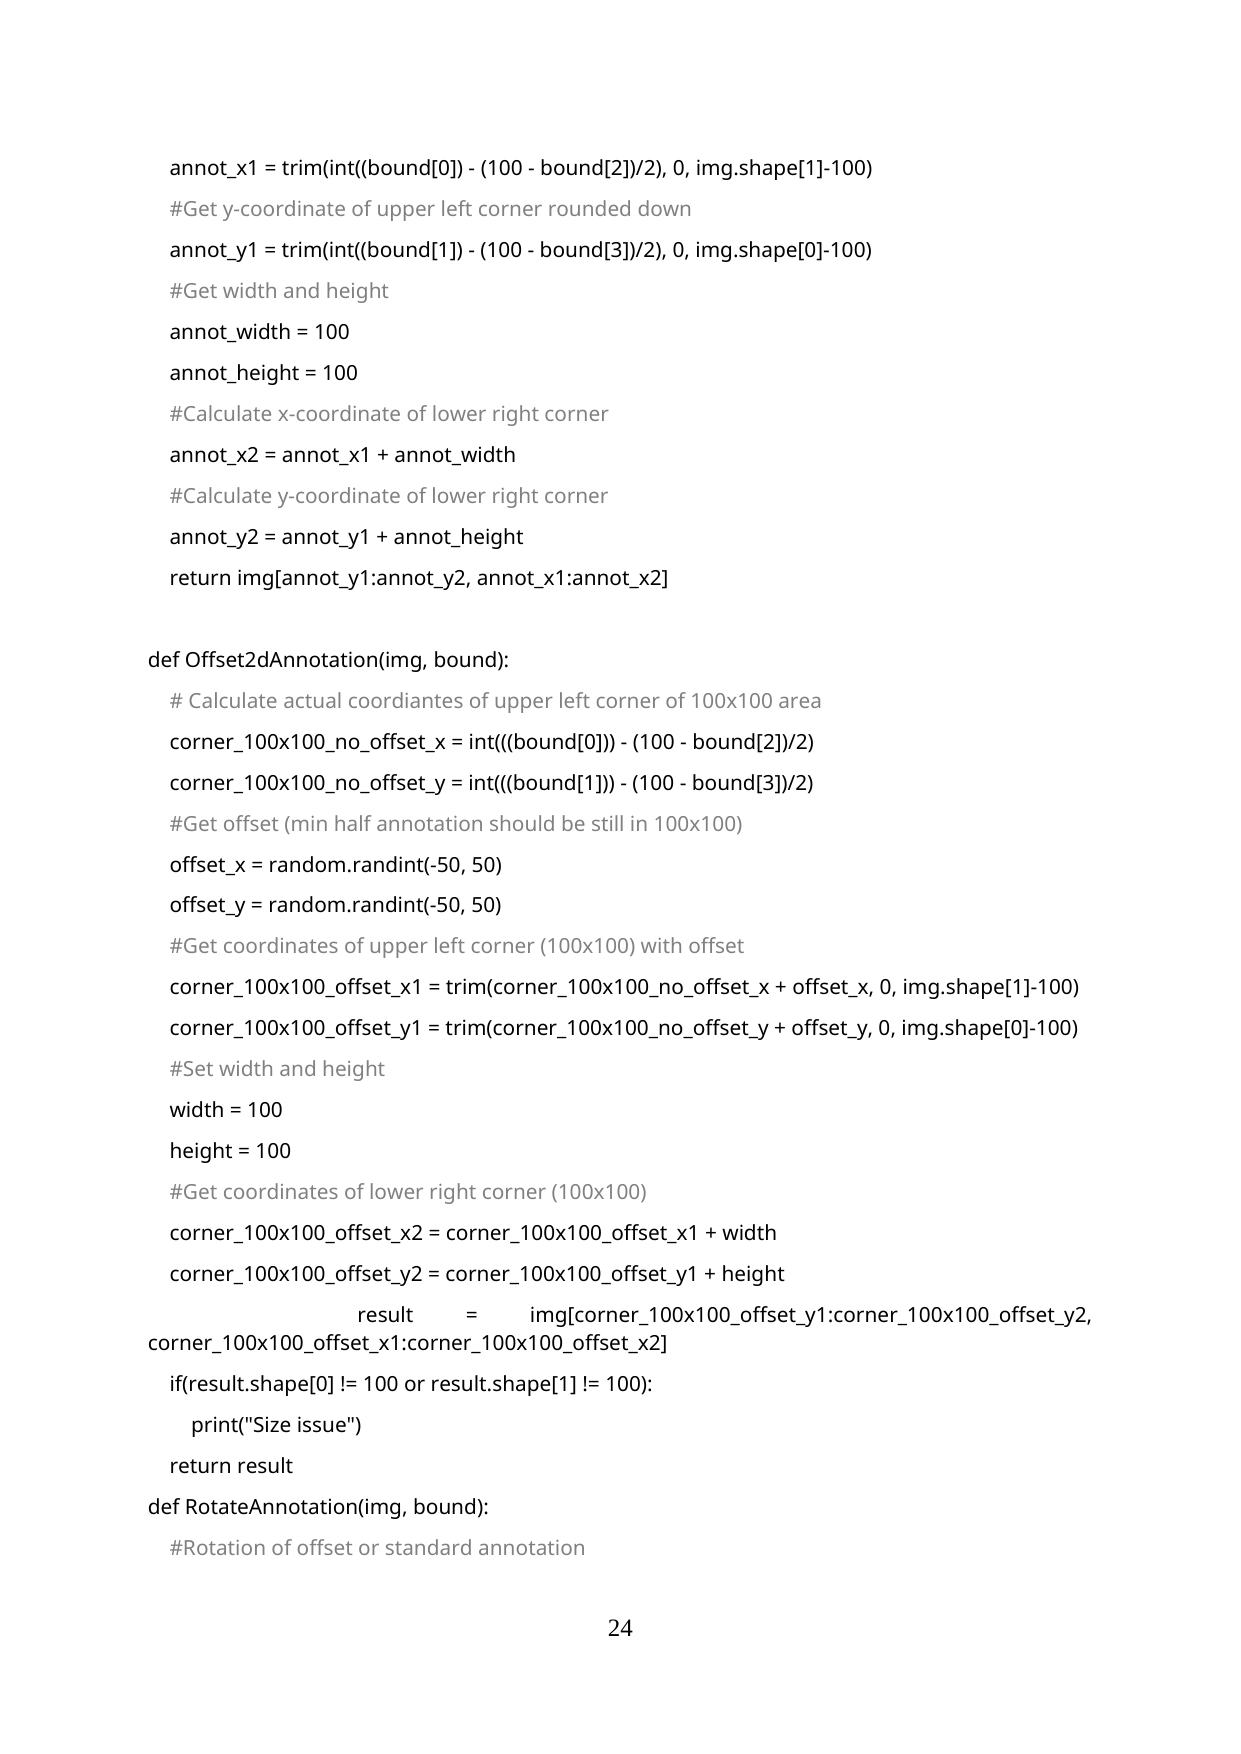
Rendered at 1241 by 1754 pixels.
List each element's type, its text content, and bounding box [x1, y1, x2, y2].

text return img[annot_y1:annot_y2, annot_x1:annot_x2] [148, 563, 1093, 591]
text annot_width = 100 [148, 317, 1093, 346]
text offset_x = random.randint(-50, 50) [148, 850, 1093, 878]
text corner_100x100_offset_x2 = corner_100x100_offset_x1 + width [148, 1218, 1093, 1247]
text #Get coordinates of lower right corner (100x100) [148, 1177, 1093, 1206]
text annot_y2 = annot_y1 + annot_height [148, 522, 1093, 550]
text def RotateAnnotation(img, bound): [148, 1492, 1093, 1521]
text annot_x1 = trim(int((bound[0]) - (100 - bound[2])/2), 0, img.shape[1]-100) [148, 153, 1093, 182]
text #Get offset (min half annotation should be still in 100x100) [148, 809, 1093, 837]
text corner_100x100_no_offset_y = int(((bound[1])) - (100 - bound[3])/2) [148, 768, 1093, 796]
text #Get y-coordinate of upper left corner rounded down [148, 194, 1093, 223]
text #Rotation of offset or standard annotation [148, 1533, 1093, 1562]
text result = img[corner_100x100_offset_y1:corner_100x100_offset_y2, corner_100x100_offset_x1:corner_100x100_offset_x2] [148, 1300, 1093, 1357]
text #Set width and height [148, 1054, 1093, 1083]
text def Offset2dAnnotation(img, bound): [148, 645, 1093, 673]
text height = 100 [148, 1136, 1093, 1165]
text #Get width and height [148, 276, 1093, 305]
text annot_height = 100 [148, 358, 1093, 387]
text corner_100x100_offset_x1 = trim(corner_100x100_no_offset_x + offset_x, 0, img.shape[1]-100) [148, 972, 1093, 1001]
text width = 100 [148, 1095, 1093, 1124]
text corner_100x100_no_offset_x = int(((bound[0])) - (100 - bound[2])/2) [148, 727, 1093, 755]
text # Calculate actual coordiantes of upper left corner of 100x100 area [148, 686, 1093, 714]
text return result [148, 1451, 1093, 1480]
text #Calculate x-coordinate of lower right corner [148, 399, 1093, 427]
text #Get coordinates of upper left corner (100x100) with offset [148, 932, 1093, 960]
text offset_y = random.randint(-50, 50) [148, 891, 1093, 919]
text corner_100x100_offset_y1 = trim(corner_100x100_no_offset_y + offset_y, 0, img.shape[0]-100) [148, 1013, 1093, 1042]
text corner_100x100_offset_y2 = corner_100x100_offset_y1 + height [148, 1259, 1093, 1287]
text if(result.shape[0] != 100 or result.shape[1] != 100): [148, 1369, 1093, 1398]
text print("Size issue") [148, 1410, 1093, 1439]
text annot_y1 = trim(int((bound[1]) - (100 - bound[3])/2), 0, img.shape[0]-100) [148, 235, 1093, 264]
text #Calculate y-coordinate of lower right corner [148, 481, 1093, 509]
text annot_x2 = annot_x1 + annot_width [148, 440, 1093, 468]
